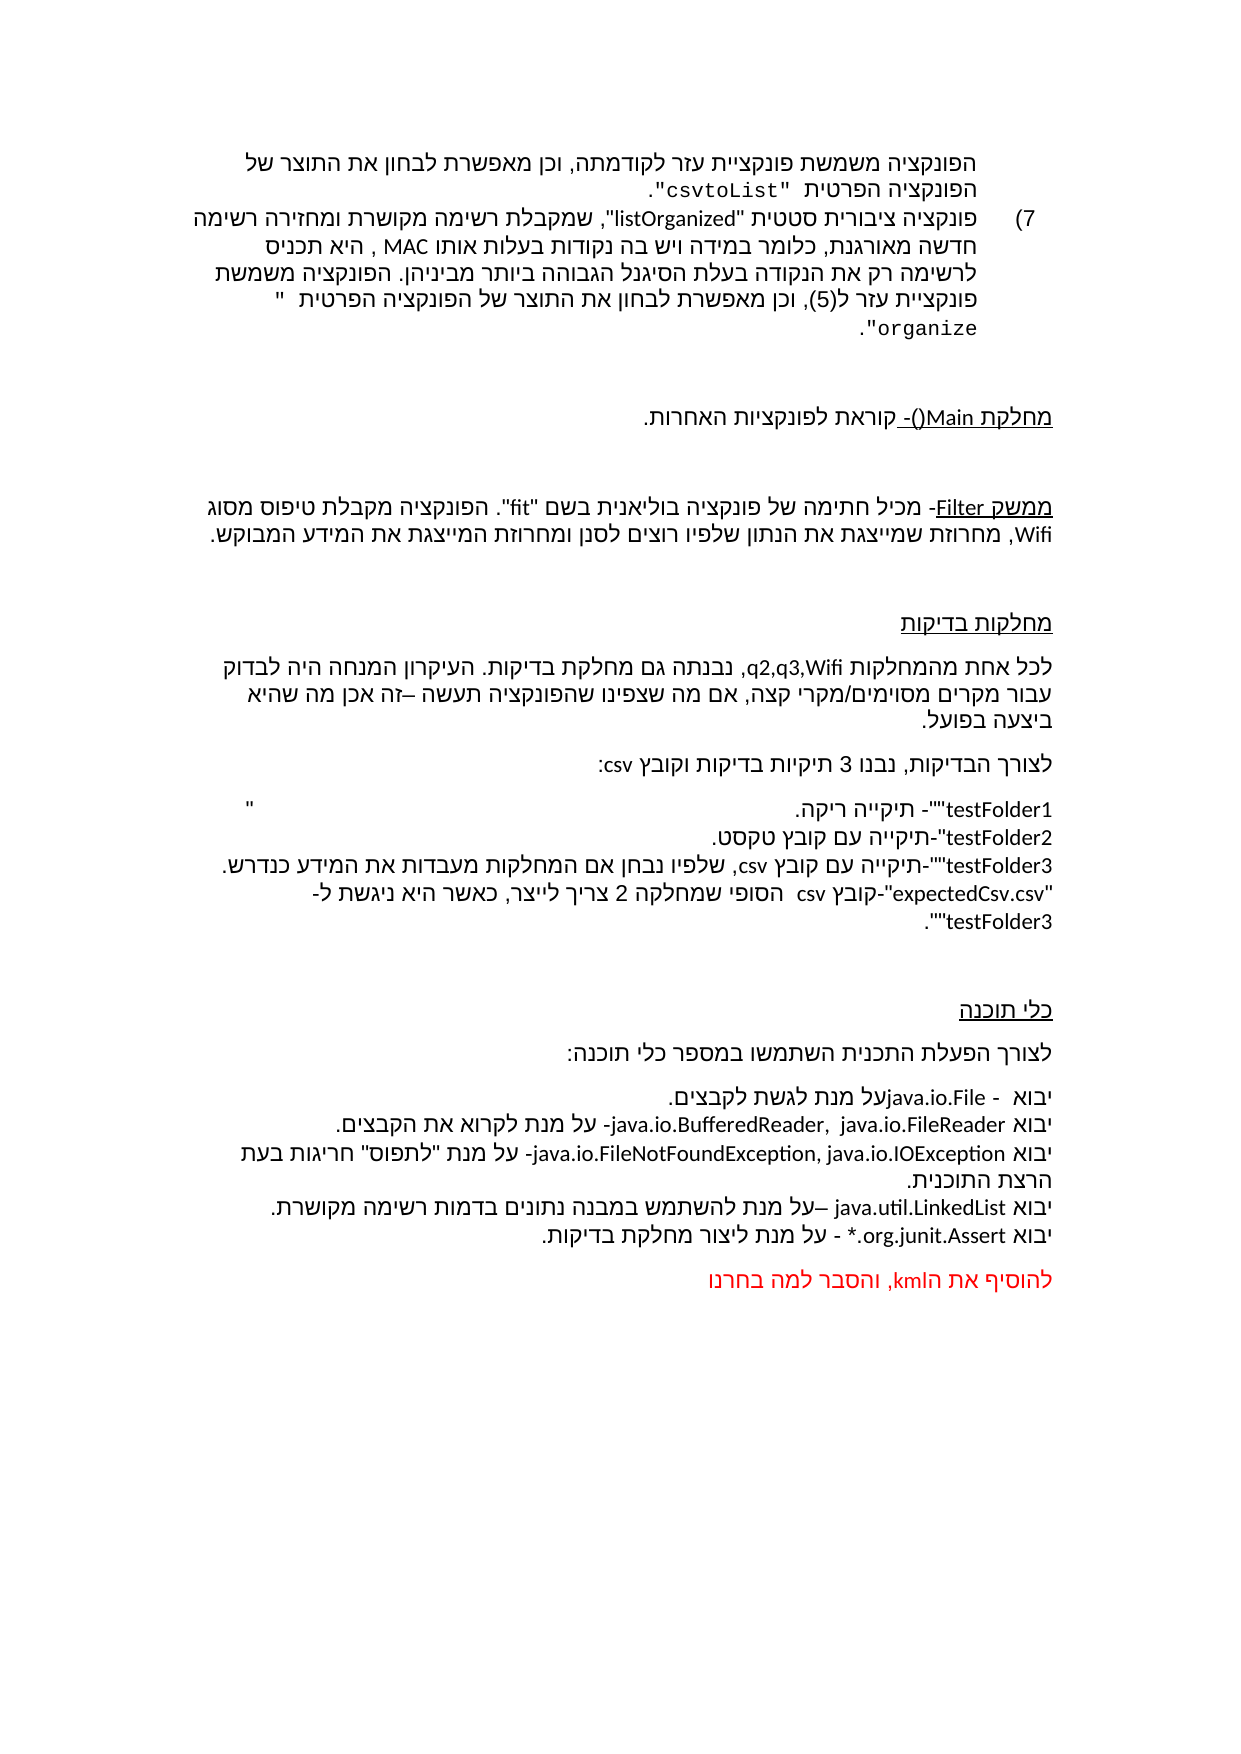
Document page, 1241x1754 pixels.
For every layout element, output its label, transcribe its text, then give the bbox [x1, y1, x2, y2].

text יבוא - java.io.Fileעל מנת לגשת לקבצים. יבוא java.io.BufferedReader, java.io.FileReader- על מנת לקרוא את הקבצים. יבוא java.io.FileNotFoundException, java.io.IOException- על מנת "לתפוס" חריגות בעת הרצת התוכנית. יבוא java.util.LinkedList –על מנת להשתמש במבנה נתונים בדמות רשימה מקושרת. יבוא org.junit.Assert.* - על מנת ליצור מחלקת בדיקות. [187, 1083, 1053, 1249]
text ממשק Filter- מכיל חתימה של פונקציה בוליאנית בשם "fit". הפונקציה מקבלת טיפוס מסוג Wifi, מחרוזת שמייצגת את הנתון שלפיו רוצים לסנן ומחרוזת המייצגת את המידע המבוקש. [187, 493, 1053, 549]
text לכל אחת מהמחלקות q2,q3,Wifi, נבנתה גם מחלקת בדיקות. העיקרון המנחה היה לבדוק עבור מקרים מסוימים/מקרי קצה, אם מה שצפינו שהפונקציה תעשה –זה אכן מה שהיא ביצעה בפועל. [187, 653, 1053, 734]
text לצורך הבדיקות, נבנו 3 תיקיות בדיקות וקובץ csv: [187, 750, 1053, 778]
text להוסיף את הkml, והסבר למה בחרנו [187, 1266, 1053, 1294]
text כלי תוכנה [187, 997, 1053, 1023]
text testFolder1""- תיקייה ריקה. "testFolder2"-תיקייה עם קובץ טקסט. testFolder3""-תיקייה עם קובץ csv, שלפיו נבחן אם המחלקות מעבדות את המידע כנדרש. "expectedCsv.csv"-קובץ csv הסופי שמחלקה 2 צריך לייצר, כאשר היא ניגשת ל- testFolder3"". [187, 795, 1053, 935]
text מחלקת Main()- קוראת לפונקציות האחרות. [187, 403, 1053, 431]
text מחלקות בדיקות [187, 610, 1053, 636]
list פונקציה ציבורית סטטית "listOrganized", שמקבלת רשימה מקושרת ומחזירה רשימה חדשה מאורגנת, כלומר במידה ויש בה נקודות בעלות אותו MAC , היא תכניס לרשימה רק את הנקודה בעלת הסיגנל הגבוהה ביותר מביניהן. הפונקציה משמשת פונקציית עזר ל(5), וכן מאפשרת לבחון את התוצר של הפונקציה הפרטית "organize". [187, 204, 1015, 342]
text לצורך הפעלת התכנית השתמשו במספר כלי תוכנה: [187, 1039, 1053, 1066]
